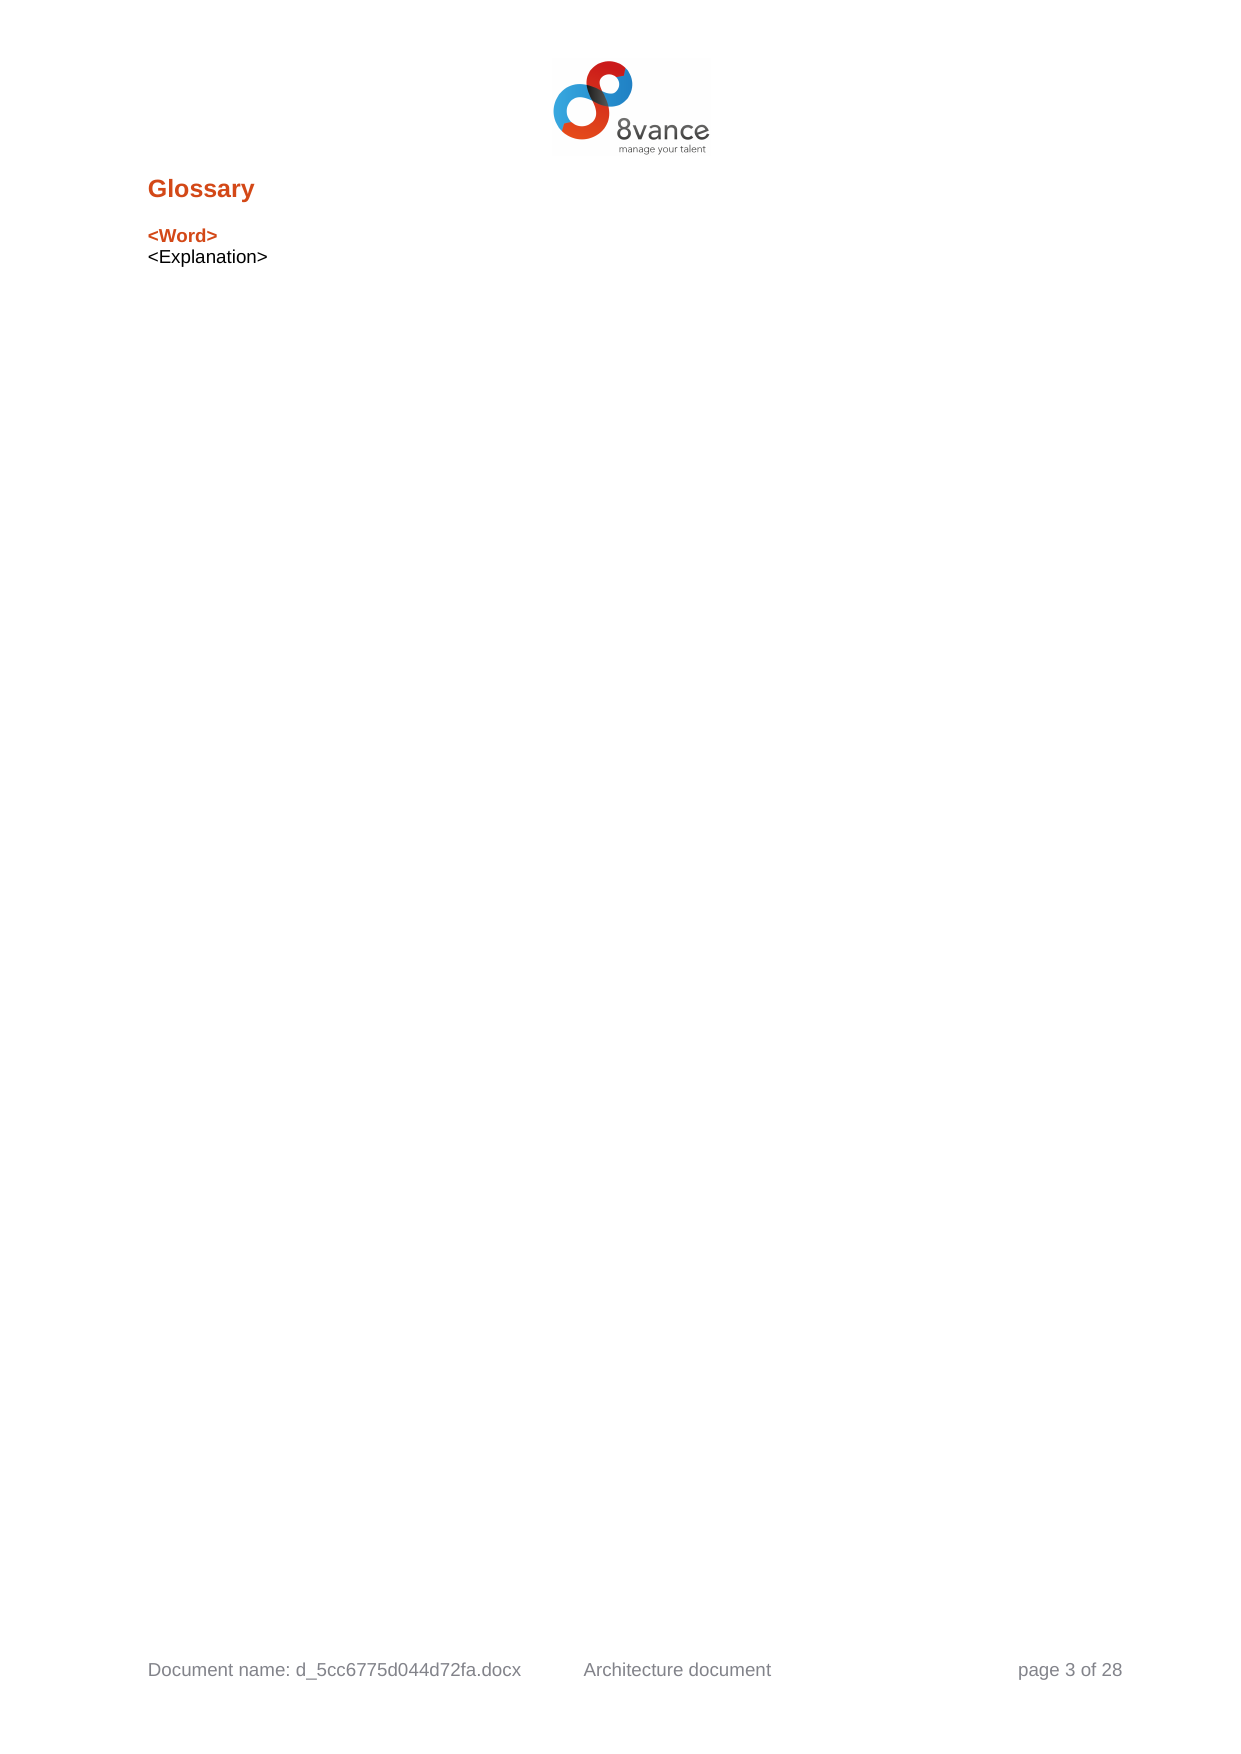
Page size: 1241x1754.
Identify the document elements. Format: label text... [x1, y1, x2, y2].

text <Explanation>Table of contents [148, 246, 1117, 268]
text <Word> [148, 225, 1117, 246]
picture [551, 58, 712, 156]
text Glossary [148, 174, 1117, 203]
